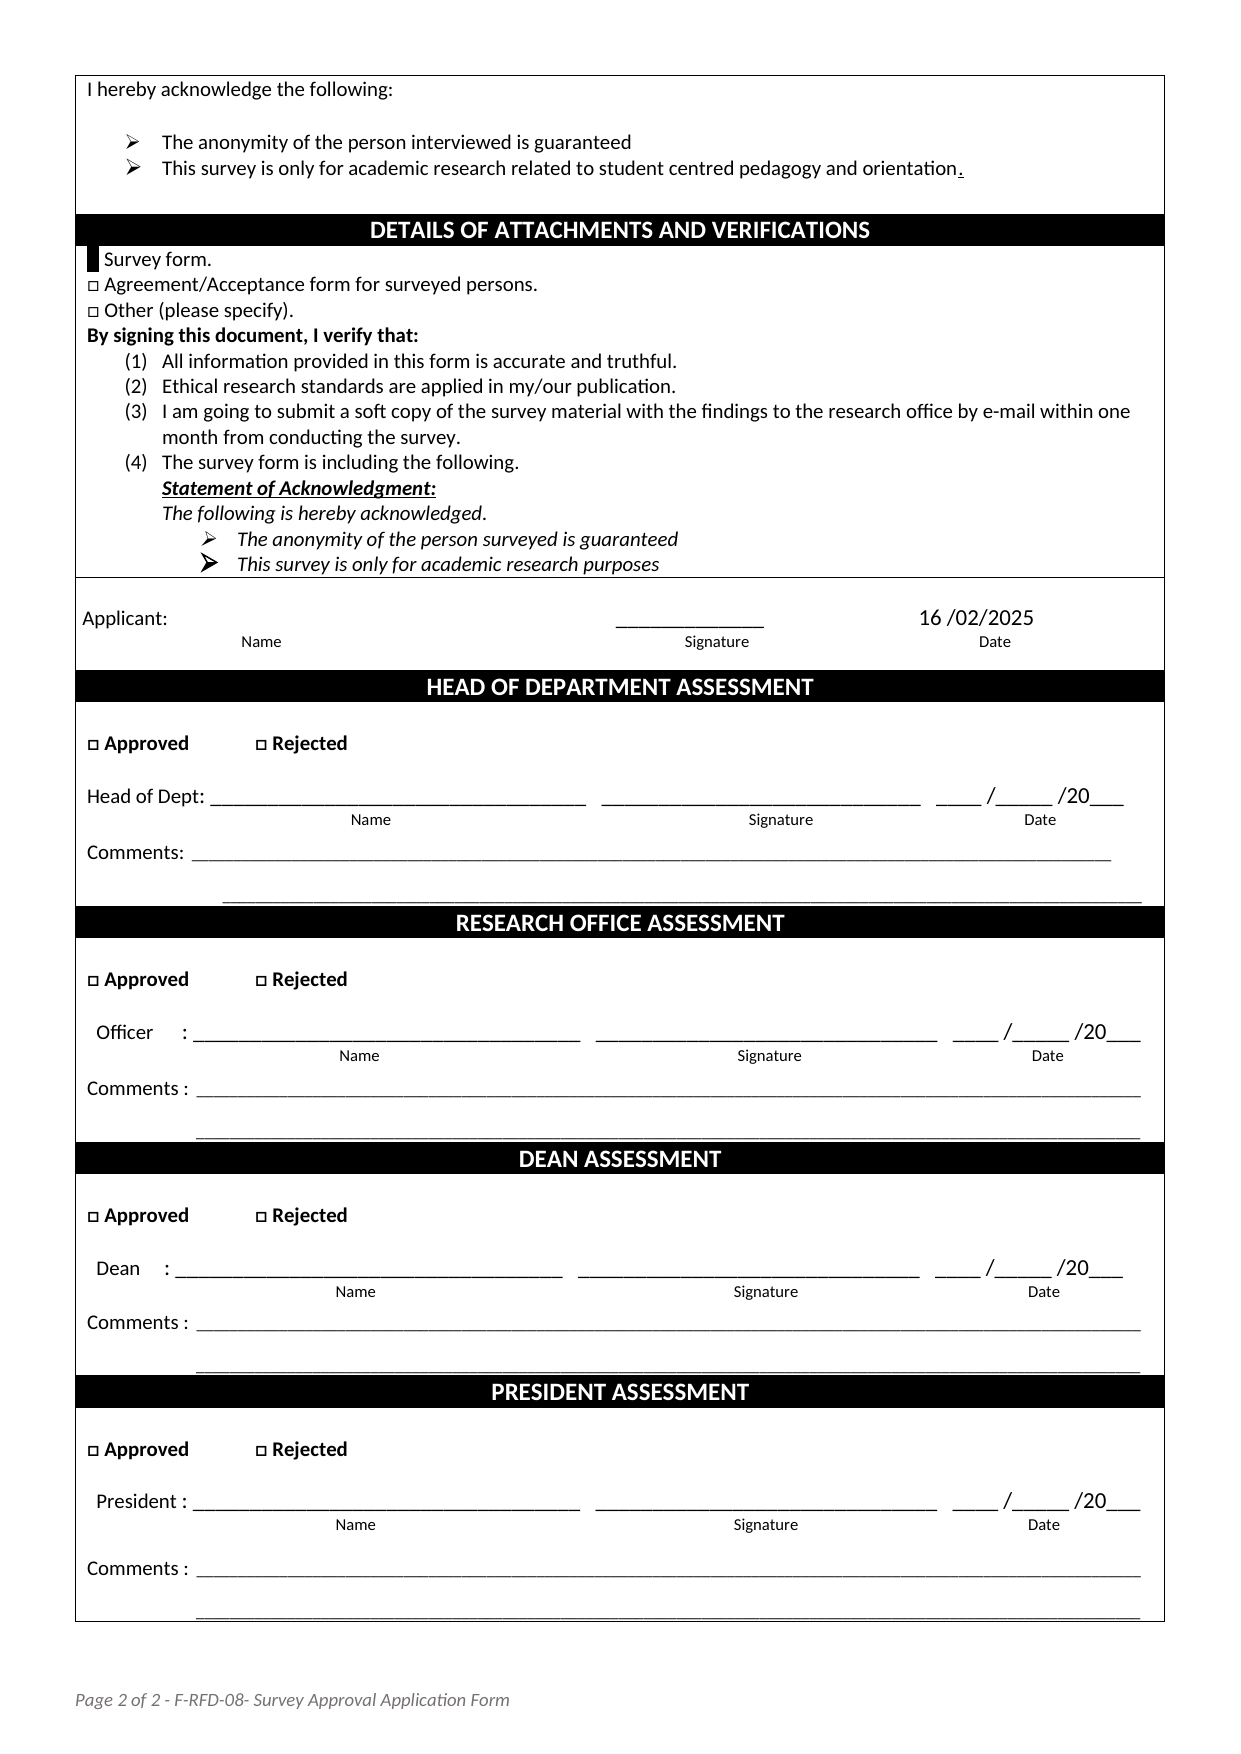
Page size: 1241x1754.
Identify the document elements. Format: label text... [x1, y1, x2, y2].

table_cell □ Approved □ Rejected President : __________________________________ ______________________________ ____ /_____ /20___ Name Signature Date Comments : __________________________________________________________________________________________________________________ __________________________________________________________________________________________________________________ [76, 1408, 1164, 1621]
table_cell □ Approved □ Rejected Head of Dept: _________________________________ ____________________________ ____ /_____ /20___ Name Signature Date Comments: _______________________________________________________________________________________________________________ _______________________________________________________________________________________________________________ [76, 702, 1164, 906]
table_cell □ Survey form. □ Agreement/Acceptance form for surveyed persons. □ Other (please specify). By signing this document, I verify that: All information provided in this form is accurate and truthful. Ethical research standards are applied in my/our publication. I am going to submit a soft copy of the survey material with the findings to the research office by e-mail within one month from conducting the survey. The survey form is including the following. Statement of Acknowledgment: The following is hereby acknowledged. The anonymity of the person surveyed is guaranteed This survey is only for academic research purposes [76, 246, 1164, 577]
table_cell DETAILS OF ATTACHMENTS AND VERIFICATIONS [76, 215, 1164, 245]
table_cell □ Approved □ Rejected Officer : __________________________________ ______________________________ ____ /_____ /20___ Name Signature Date Comments : __________________________________________________________________________________________________________________ __________________________________________________________________________________________________________________ [76, 938, 1164, 1142]
table_cell PRESIDENT ASSESSMENT [76, 1376, 1164, 1407]
table_cell DEAN ASSESSMENT [76, 1143, 1164, 1173]
table_cell Applicant: _____________ 16 /02/2025 Name Signature Date [76, 578, 1164, 669]
table_header I hereby acknowledge the following: The anonymity of the person interviewed is guaranteed This survey is only for academic research related to student centred pedagogy and orientation. [76, 76, 1164, 214]
table_cell RESEARCH OFFICE ASSESSMENT [76, 907, 1164, 937]
table_cell □ Approved □ Rejected Dean : __________________________________ ______________________________ ____ /_____ /20___ Name Signature Date Comments : __________________________________________________________________________________________________________________ __________________________________________________________________________________________________________________ [76, 1174, 1164, 1375]
table_cell HEAD OF DEPARTMENT ASSESSMENT [76, 671, 1164, 701]
